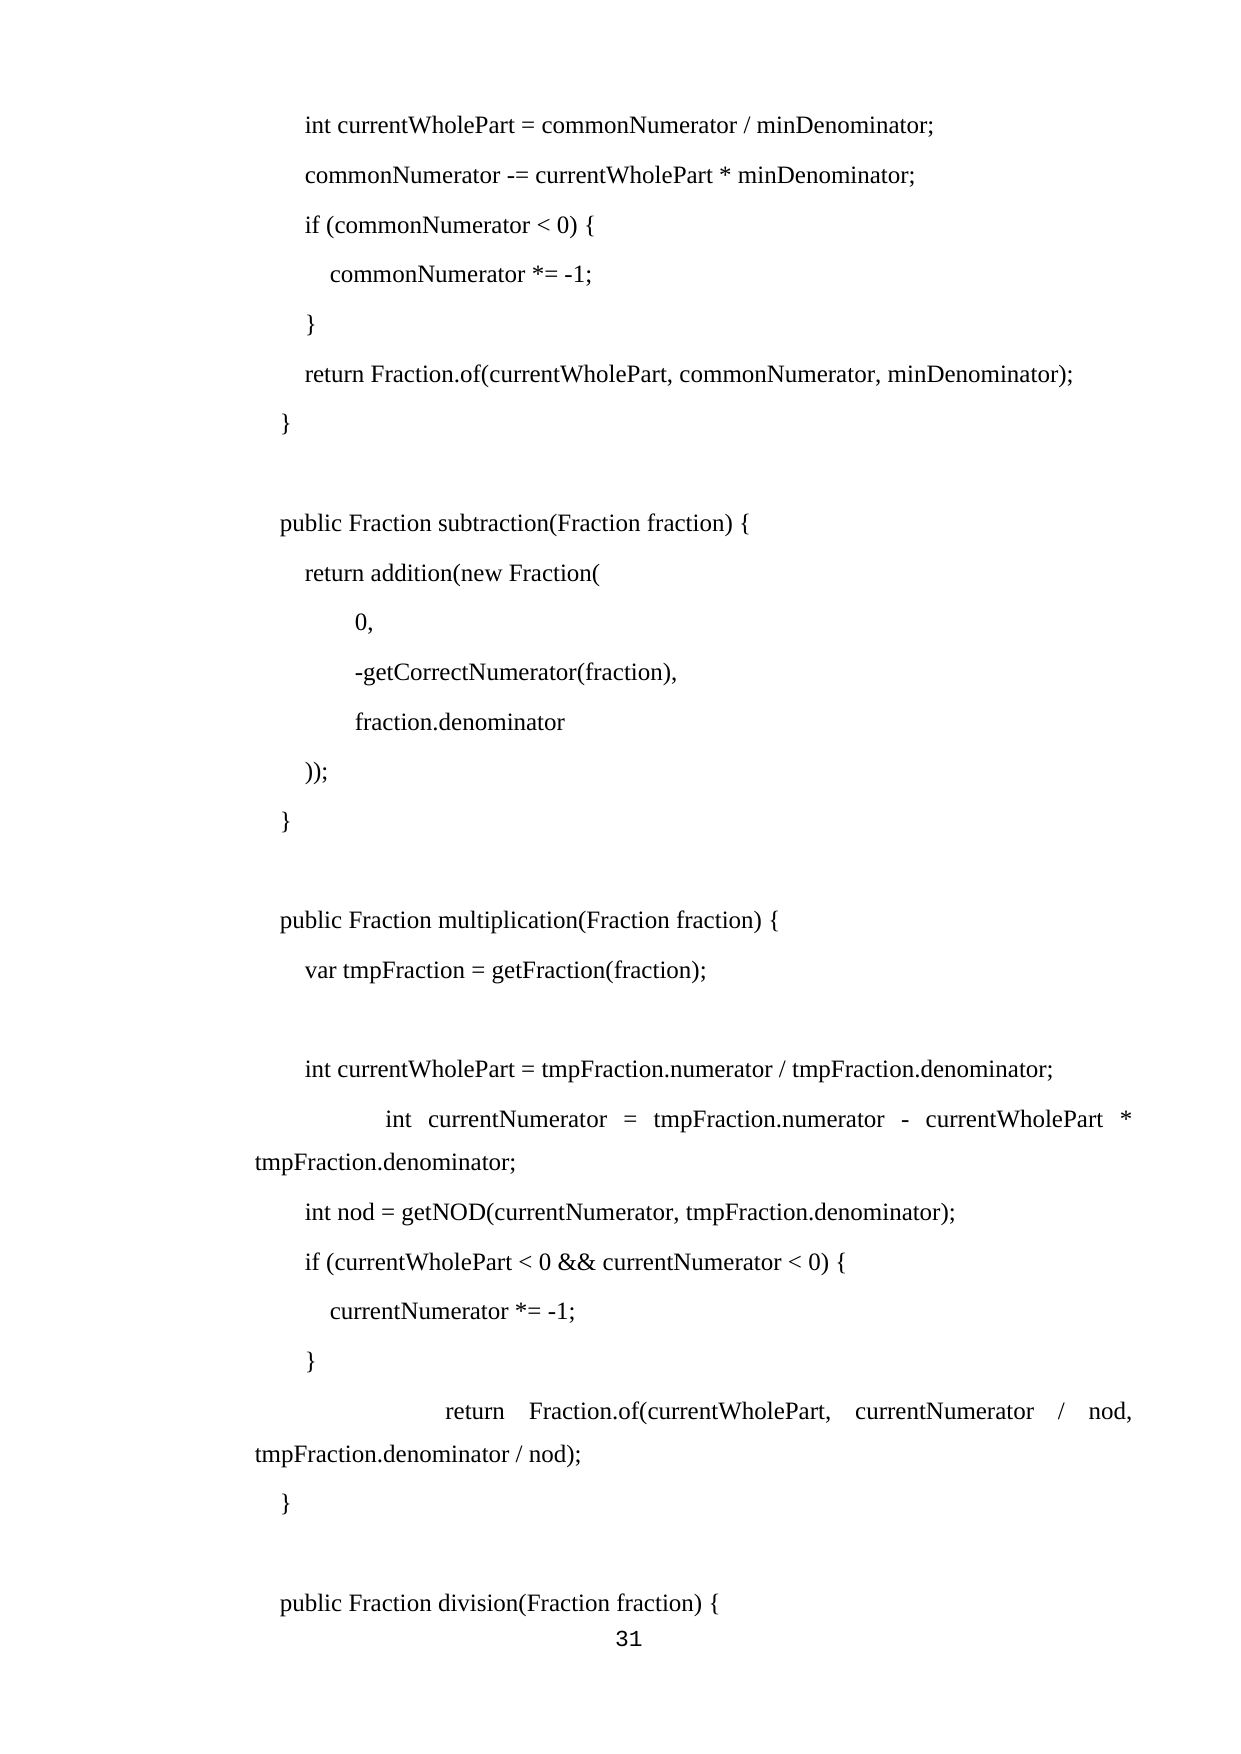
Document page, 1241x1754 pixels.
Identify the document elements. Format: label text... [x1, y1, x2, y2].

subtitle commonNumerator -= currentWholePart * minDenominator; [254, 160, 1134, 189]
subtitle commonNumerator *= -1; [254, 259, 1134, 288]
subtitle 0, [254, 607, 1134, 636]
subtitle } [254, 1488, 1134, 1517]
subtitle int nod = getNOD(currentNumerator, tmpFraction.denominator); [254, 1197, 1134, 1226]
subtitle if (currentWholePart < 0 && currentNumerator < 0) { [254, 1247, 1134, 1275]
subtitle -getCorrectNumerator(fraction), [254, 657, 1134, 686]
subtitle currentNumerator *= -1; [254, 1296, 1134, 1325]
subtitle } [254, 408, 1134, 437]
subtitle var tmpFraction = getFraction(fraction); [254, 955, 1134, 984]
subtitle return Fraction.of(currentWholePart, commonNumerator, minDenominator); [254, 359, 1134, 388]
subtitle )); [254, 756, 1134, 785]
subtitle } [254, 1346, 1134, 1375]
subtitle return Fraction.of(currentWholePart, currentNumerator / nod, tmpFraction.denominator / nod); [254, 1396, 1134, 1468]
subtitle int currentWholePart = tmpFraction.numerator / tmpFraction.denominator; [254, 1054, 1134, 1083]
subtitle return addition(new Fraction( [254, 558, 1134, 586]
subtitle int currentNumerator = tmpFraction.numerator - currentWholePart * tmpFraction.denominator; [254, 1104, 1134, 1176]
subtitle fraction.denominator [254, 707, 1134, 735]
subtitle public Fraction division(Fraction fraction) { [254, 1588, 1134, 1617]
subtitle public Fraction multiplication(Fraction fraction) { [254, 905, 1134, 934]
subtitle int currentWholePart = commonNumerator / minDenominator; [254, 110, 1134, 139]
subtitle public Fraction subtraction(Fraction fraction) { [254, 508, 1134, 537]
subtitle if (commonNumerator < 0) { [254, 210, 1134, 238]
subtitle } [254, 309, 1134, 338]
subtitle } [254, 806, 1134, 835]
